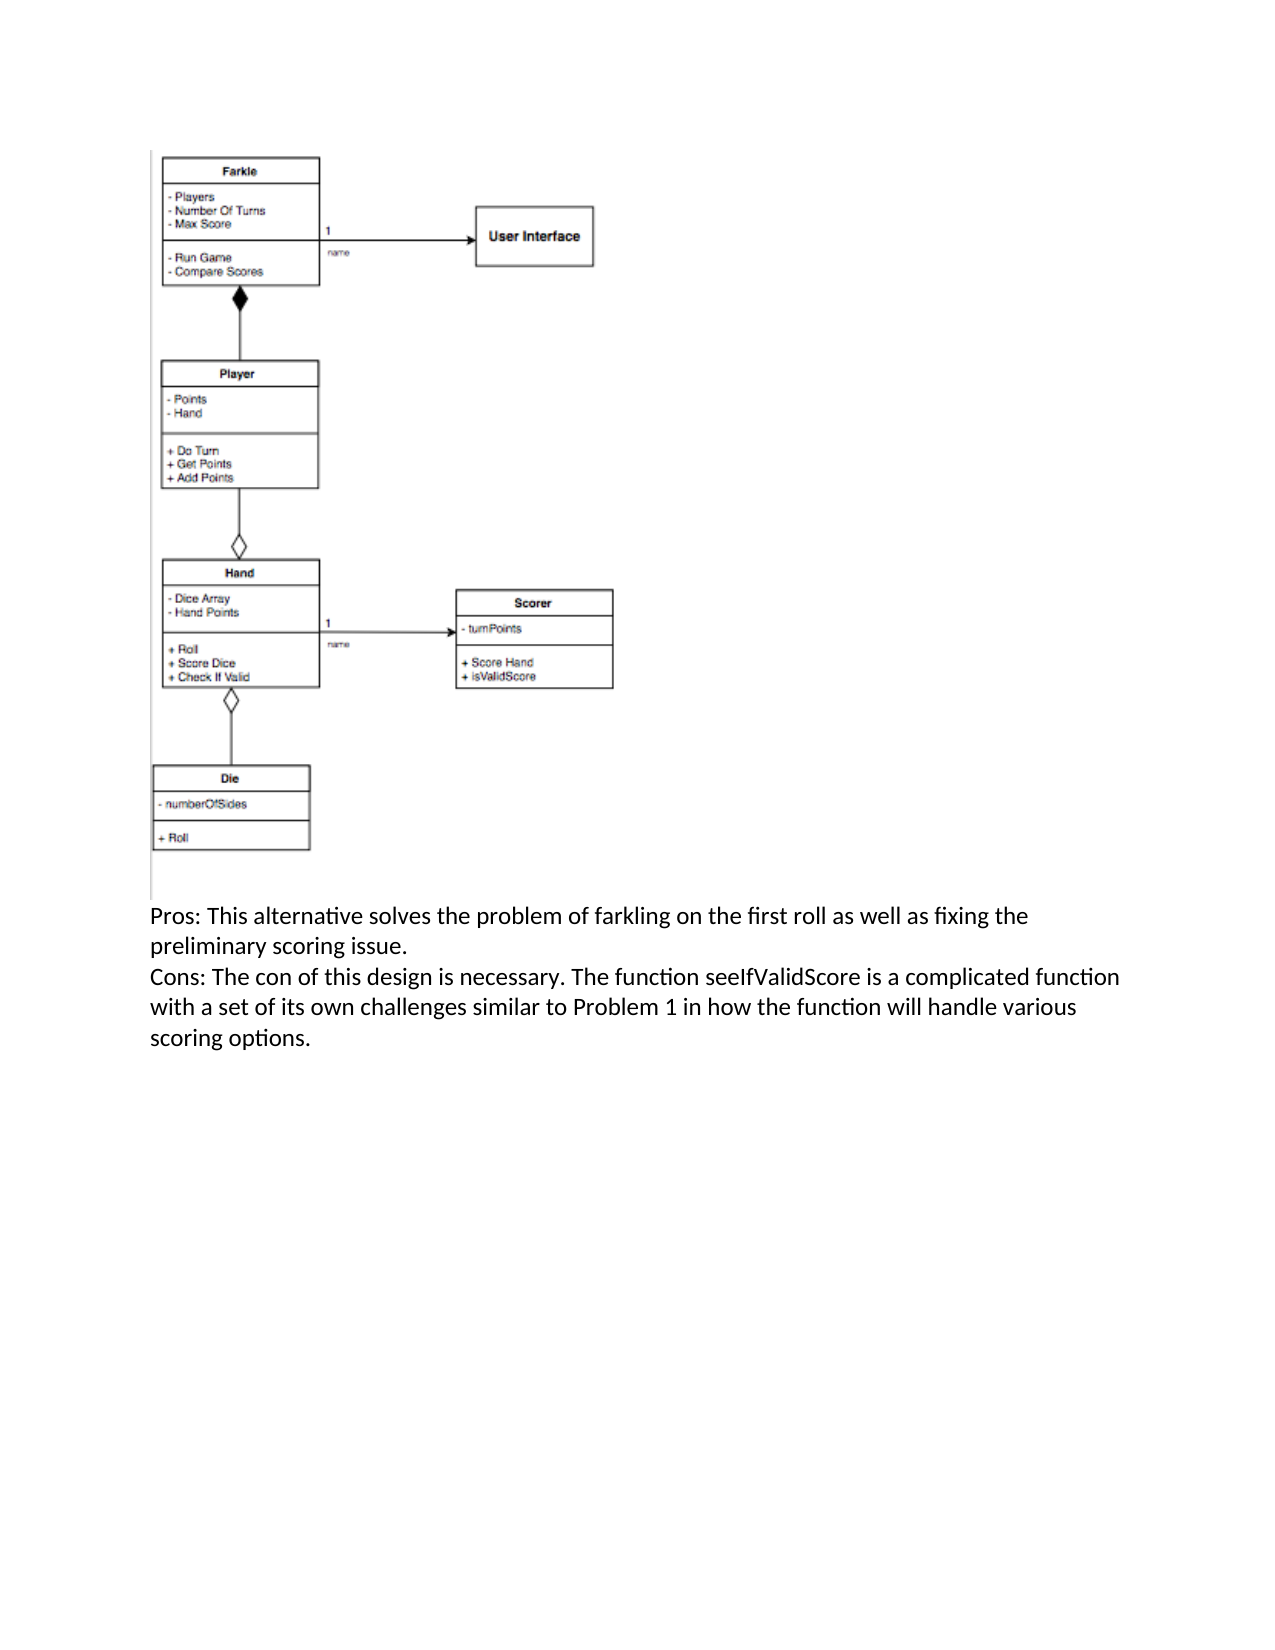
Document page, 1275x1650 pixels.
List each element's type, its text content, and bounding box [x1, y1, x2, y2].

text Pros: This alternative solves the problem of farkling on the first roll as well as fixing the preliminary scoring issue. [150, 900, 1125, 961]
picture [150, 150, 766, 900]
text Cons: The con of this design is necessary. The function seeIfValidScore is a complicated function with a set of its own challenges similar to Problem 1 in how the function will handle various scoring options. [150, 961, 1125, 1053]
